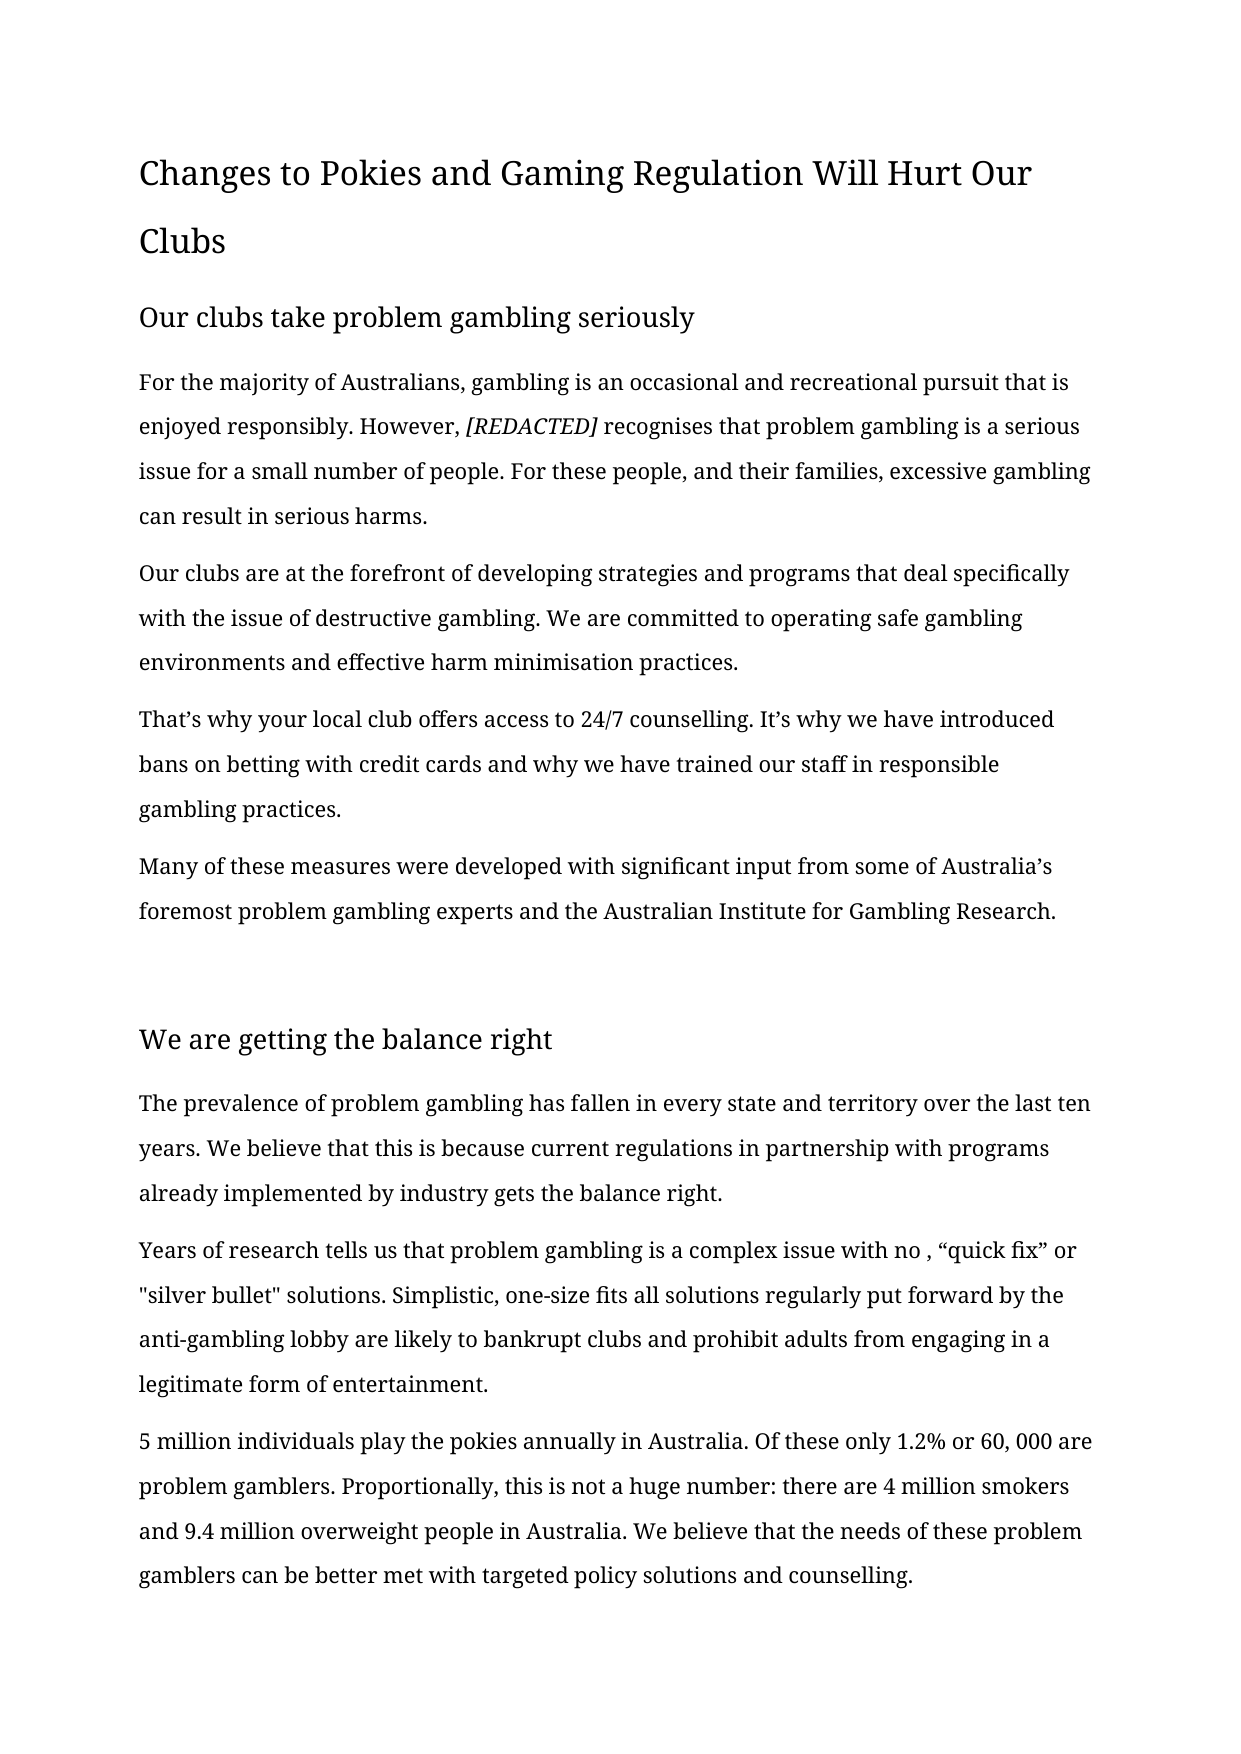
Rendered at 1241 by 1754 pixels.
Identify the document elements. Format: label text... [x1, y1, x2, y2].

text Years of research tells us that problem gambling is a complex issue with no ‚ “quick fix” or "silver bullet" solutions. Simplistic, one-size fits all solutions regularly put forward by the anti-gambling lobby are likely to bankrupt clubs and prohibit adults from engaging in a legitimate form of entertainment. [139, 1235, 1101, 1399]
subtitle Our clubs take problem gambling seriously [139, 299, 1101, 336]
text That’s why your local club offers access to 24/7 counselling. It’s why we have introduced bans on betting with credit cards and why we have trained our staff in responsible gambling practices. [139, 704, 1101, 823]
text 5 million individuals play the pokies annually in Australia. Of these only 1.2% or 60, 000 are problem gamblers. Proportionally, this is not a huge number: there are 4 million smokers and 9.4 million overweight people in Australia. We believe that the needs of these problem gamblers can be better met with targeted policy solutions and counselling. [139, 1426, 1101, 1590]
subtitle Changes to Pokies and Gaming Regulation Will Hurt Our Clubs [139, 150, 1101, 263]
text Our clubs are at the forefront of developing strategies and programs that deal specifically with the issue of destructive gambling. We are committed to operating safe gambling environments and effective harm minimisation practices. [139, 558, 1101, 677]
text The prevalence of problem gambling has fallen in every state and territory over the last ten years. We believe that this is because current regulations in partnership with programs already implemented by industry gets the balance right. [139, 1088, 1101, 1208]
text Many of these measures were developed with significant input from some of Australia’s foremost problem gambling experts and the Australian Institute for Gambling Research. [139, 851, 1101, 925]
text For the majority of Australians, gambling is an occasional and recreational pursuit that is enjoyed responsibly. However, [REDACTED] recognises that problem gambling is a serious issue for a small number of people. For these people, and their families, excessive gambling can result in serious harms. [139, 367, 1101, 530]
subtitle We are getting the balance right [139, 1021, 1101, 1057]
